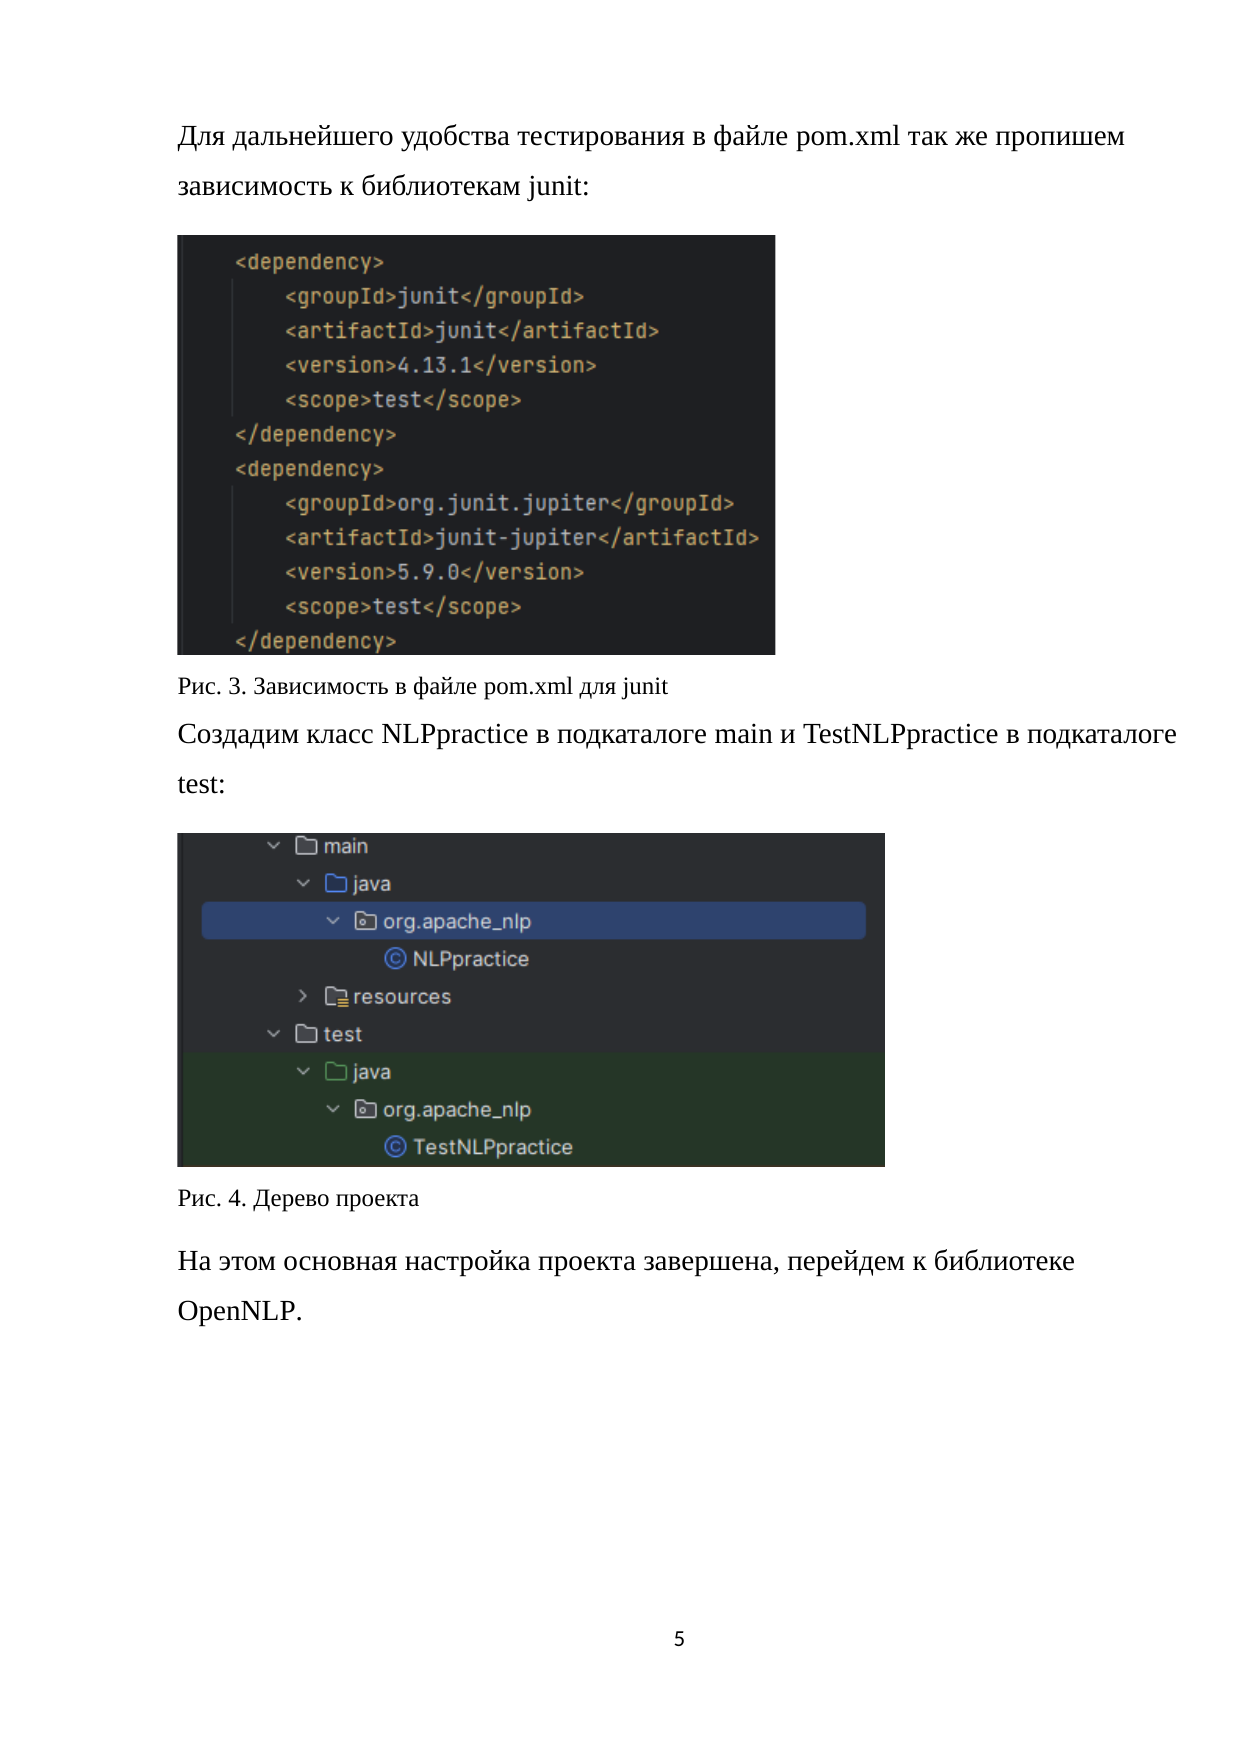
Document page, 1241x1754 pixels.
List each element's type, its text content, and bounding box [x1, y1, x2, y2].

text На этом основная настройка проекта завершена, перейдем к библиотеке OpenNLP. [177, 1243, 1181, 1327]
text Рис. 4. Дерево проекта [177, 1183, 1181, 1212]
text Рис. 3. Зависимость в файле pom.xml для junit [177, 671, 1181, 699]
text Для дальнейшего удобства тестирования в файле pom.xml так же пропишем зависимость к библиотекам junit: [177, 118, 1181, 202]
picture [177, 833, 885, 1167]
text Создадим класс NLPpractice в подкаталоге main и TestNLPpractice в подкаталоге test: [177, 716, 1181, 800]
picture [177, 235, 776, 655]
